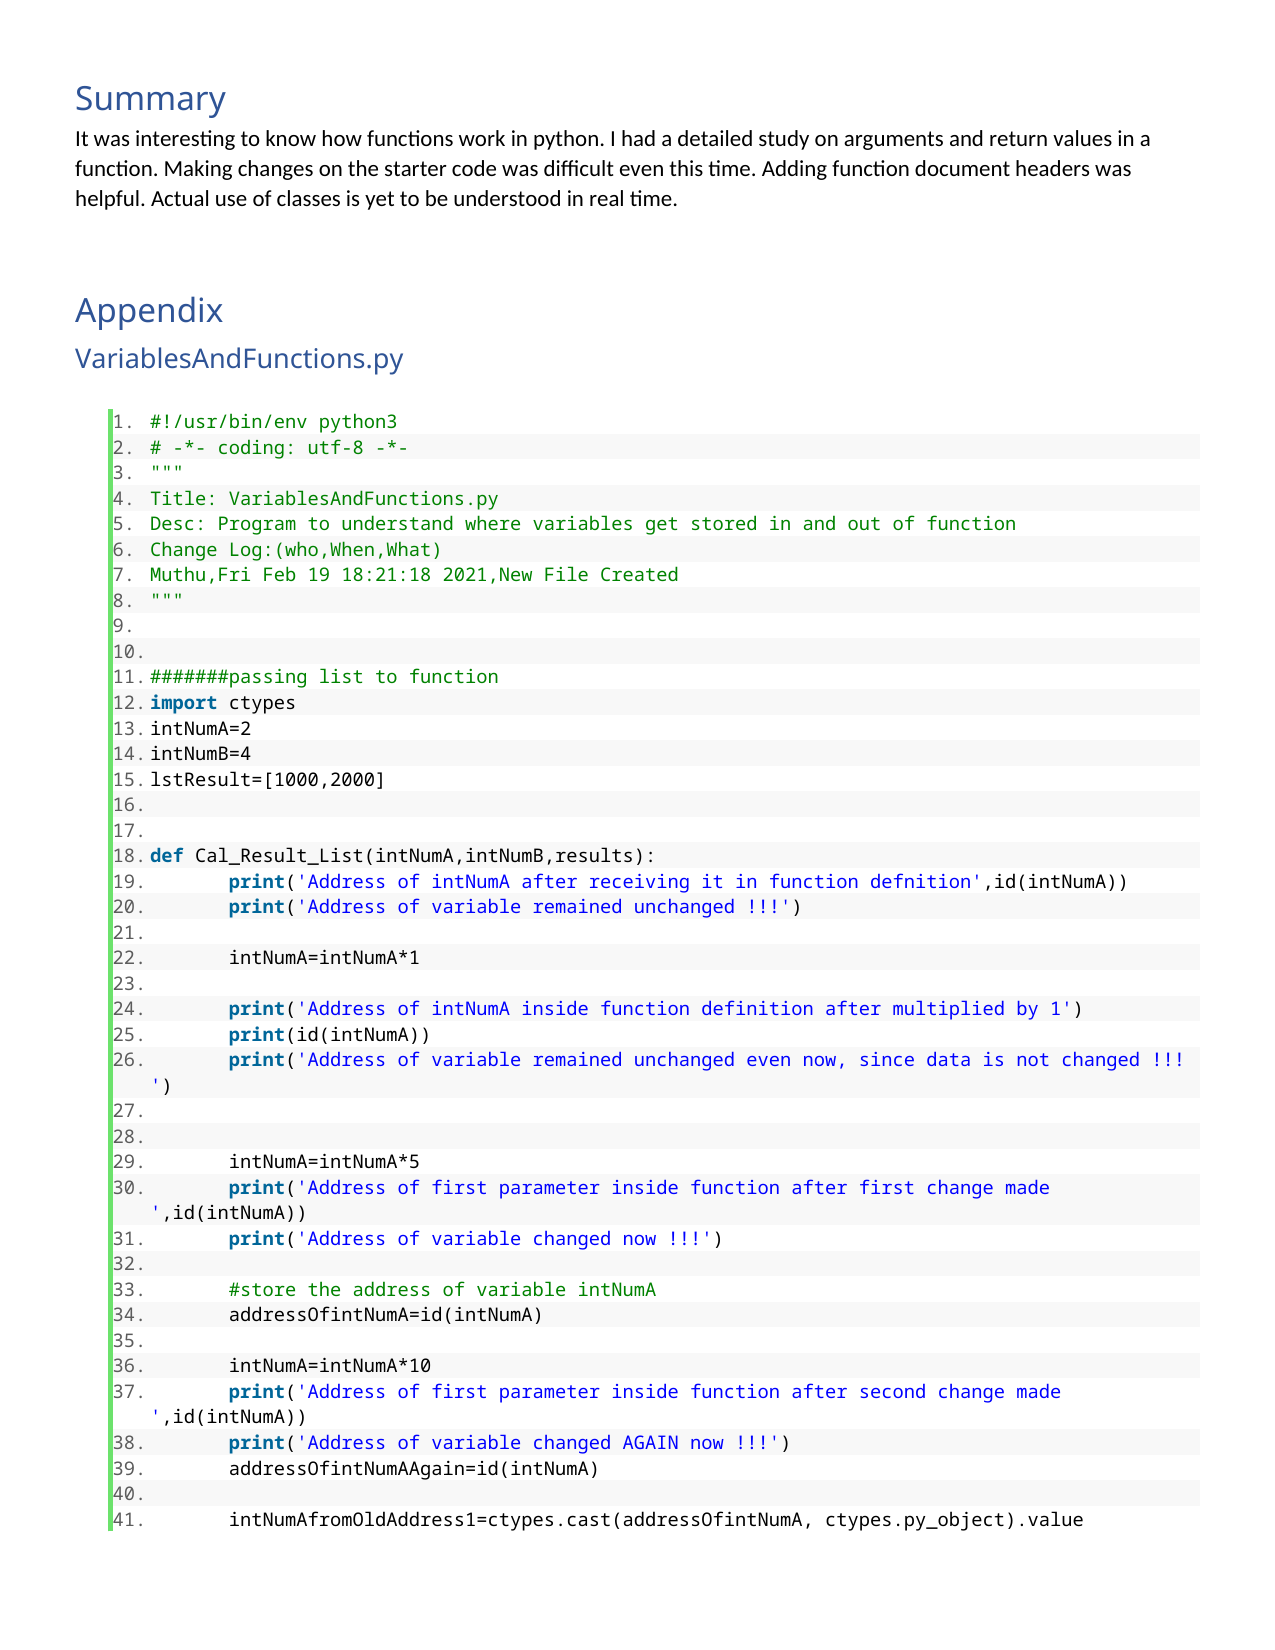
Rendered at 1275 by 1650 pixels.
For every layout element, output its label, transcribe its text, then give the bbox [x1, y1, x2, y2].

list intNumB=4 [113, 740, 1200, 766]
list print('Address of intNumA inside function definition after multiplied by 1') [113, 996, 1200, 1021]
subtitle Appendix [75, 286, 1200, 332]
list """ [113, 587, 1200, 613]
text It was interesting to know how functions work in python. I had a detailed study on arguments and return values in a function. Making changes on the starter code was difficult even this time. Adding function document headers was helpful. Actual use of classes is yet to be understood in real time. [75, 124, 1200, 212]
list import ctypes [113, 689, 1200, 715]
list intNumA=intNumA*5 [113, 1149, 1200, 1174]
list print('Address of first parameter inside function after second change made',id(intNumA)) [113, 1378, 1200, 1429]
list Change Log:(who,When,What) [113, 536, 1200, 562]
list #!/usr/bin/env python3 [108, 408, 1200, 434]
list print('Address of variable changed now !!!') [113, 1225, 1200, 1251]
list Muthu,Fri Feb 19 18:21:18 2021,New File Created [113, 562, 1200, 587]
list addressOfintNumAAgain=id(intNumA) [113, 1455, 1200, 1480]
list print('Address of variable changed AGAIN now !!!') [113, 1429, 1200, 1455]
list intNumA=2 [113, 715, 1200, 740]
list #store the address of variable intNumA [113, 1276, 1200, 1302]
list intNumAfromOldAddress1=ctypes.cast(addressOfintNumA, ctypes.py_object).value [113, 1506, 1200, 1531]
list #######passing list to function [113, 664, 1200, 689]
list addressOfintNumA=id(intNumA) [113, 1302, 1200, 1327]
subtitle VariablesAndFunctions.py [75, 339, 1200, 376]
list print(id(intNumA)) [113, 1021, 1200, 1047]
list intNumA=intNumA*1 [113, 944, 1200, 970]
subtitle Summary [75, 75, 1200, 120]
list """ [113, 459, 1200, 485]
list lstResult=[1000,2000] [113, 766, 1200, 791]
list Desc: Program to understand where variables get stored in and out of function [113, 511, 1200, 536]
list print('Address of variable remained unchanged even now, since data is not changed !!!') [113, 1047, 1200, 1098]
list # -*- coding: utf-8 -*- [113, 434, 1200, 459]
list def Cal_Result_List(intNumA,intNumB,results): [113, 842, 1200, 868]
list print('Address of variable remained unchanged !!!') [113, 893, 1200, 919]
list print('Address of first parameter inside function after first change made',id(intNumA)) [113, 1174, 1200, 1225]
list Title: VariablesAndFunctions.py [113, 485, 1200, 511]
list intNumA=intNumA*10 [113, 1353, 1200, 1378]
list print('Address of intNumA after receiving it in function defnition',id(intNumA)) [113, 868, 1200, 893]
